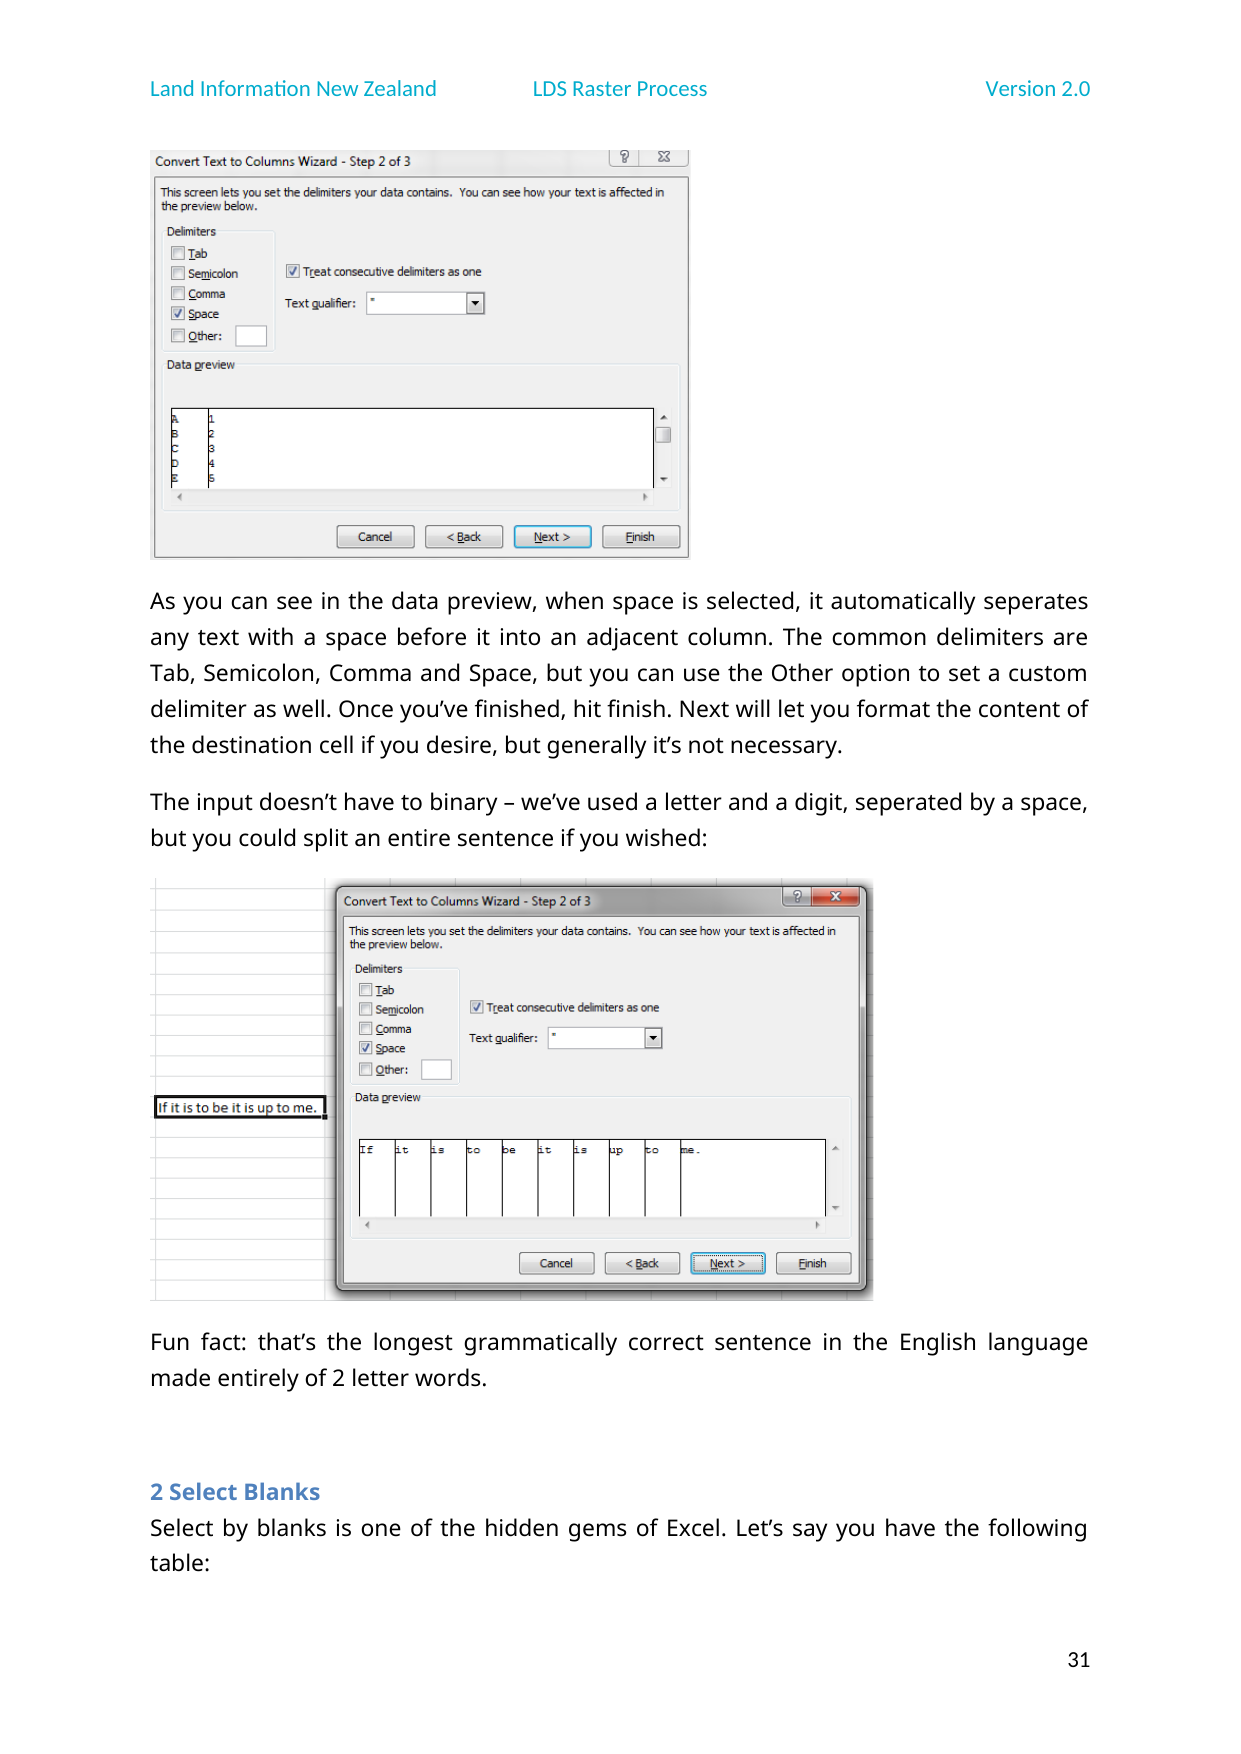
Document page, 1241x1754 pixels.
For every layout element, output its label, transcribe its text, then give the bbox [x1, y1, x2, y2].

text Select by blanks is one of the hidden gems of Excel. Let’s say you have the following table: [150, 1511, 1090, 1579]
text Fun fact: that’s the longest grammatically correct sentence in the English language made entirely of 2 letter words. [150, 1326, 1090, 1393]
subtitle 2 Select Blanks [150, 1476, 1090, 1507]
picture [150, 150, 691, 560]
text The input doesn’t have to binary – we’ve used a letter and a digit, seperated by a space, but you could split an entire sentence if you wished: [150, 786, 1090, 853]
text As you can see in the data preview, when space is selected, it automatically seperates any text with a space before it into an adjacent column. The common delimiters are Tab, Semicolon, Comma and Space, but you can use the Other option to set a custom delimiter as well. Once you’ve finished, hit finish. Next will let you format the content of the destination cell if you desire, but generally it’s not necessary. [150, 585, 1090, 760]
picture [150, 878, 874, 1301]
